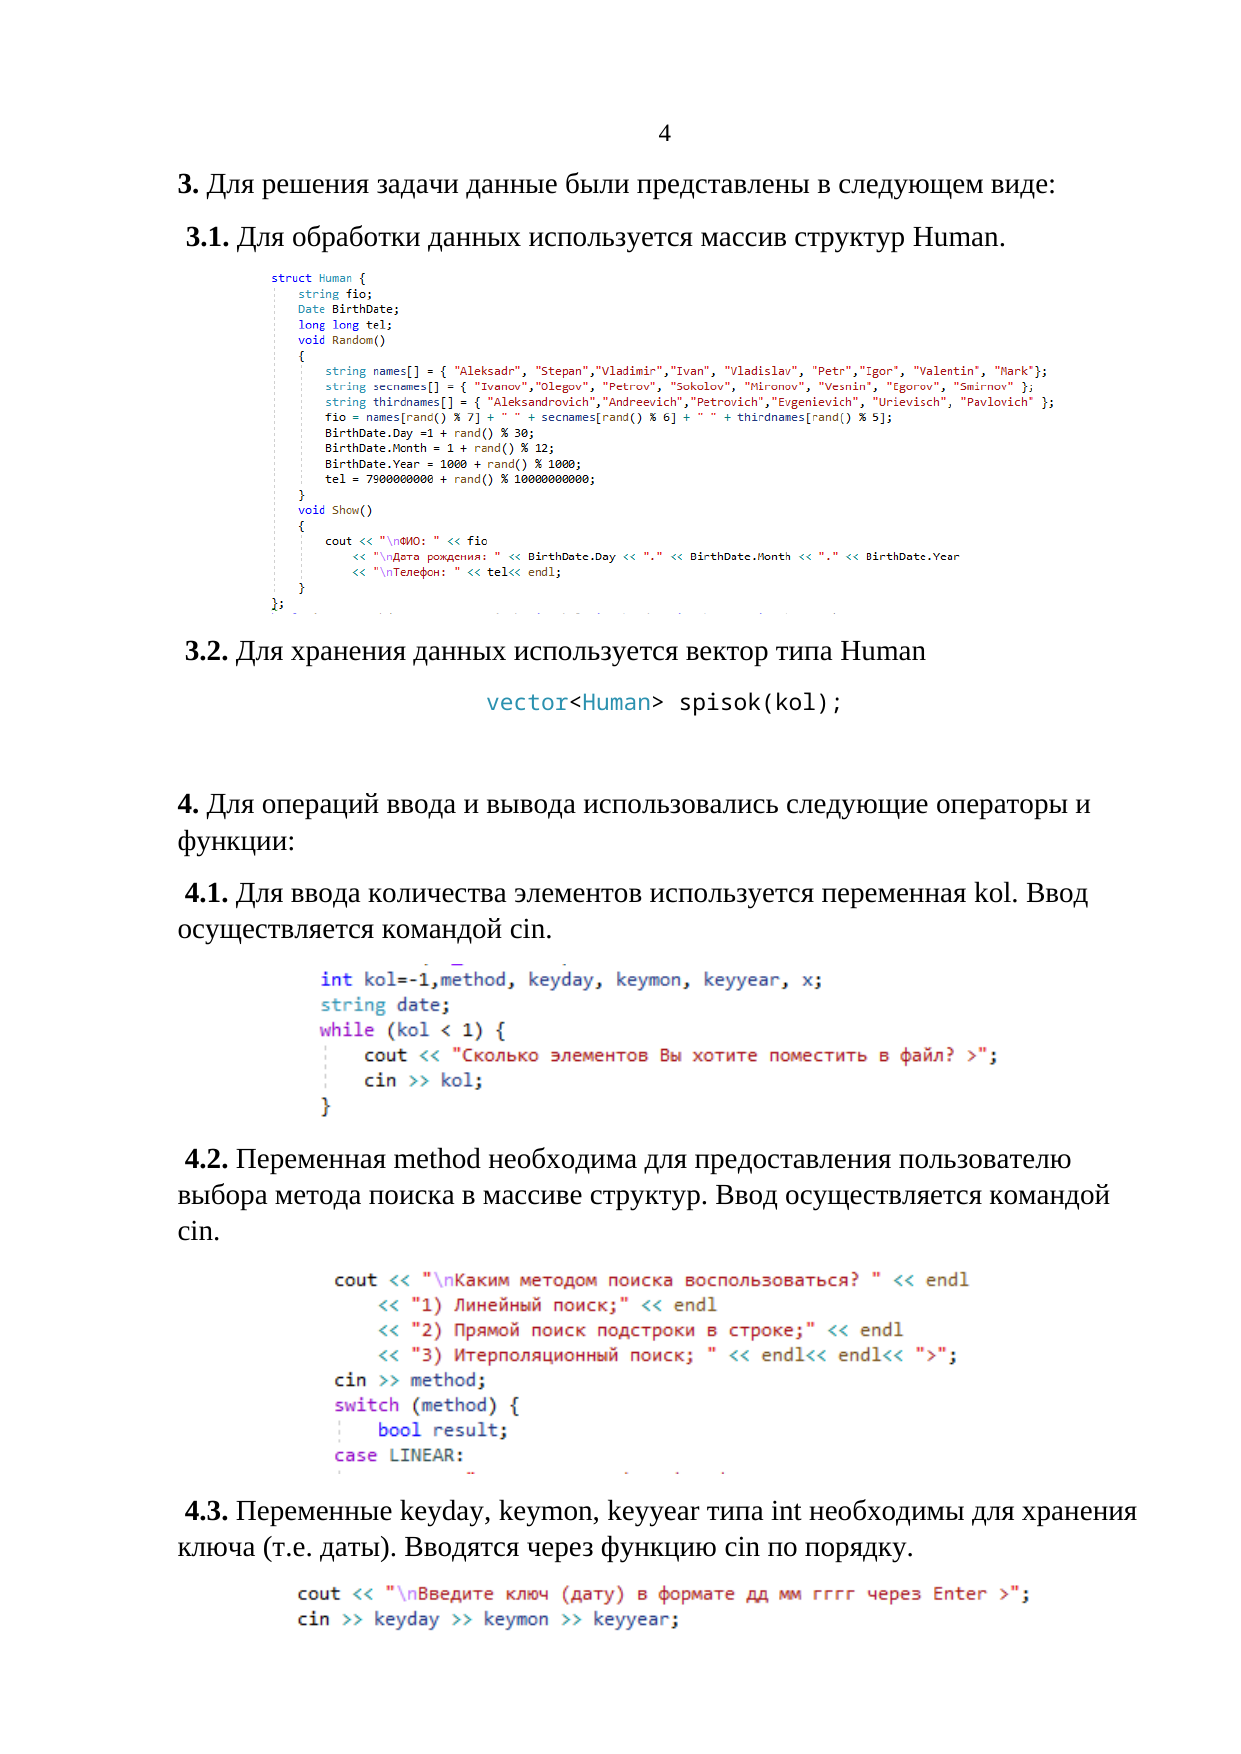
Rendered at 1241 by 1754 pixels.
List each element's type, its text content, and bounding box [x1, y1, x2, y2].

text 4.3. Переменные keyday, keymon, keyyear типа int необходимы для хранения ключа (т.е. даты). Вводятся через функцию cin по порядку. [177, 1493, 1152, 1562]
text 3.2. Для хранения данных используется вектор типа Human [177, 633, 1152, 666]
text 3. Для решения задачи данные были представлены в следующем виде: [177, 166, 1152, 199]
text 3.1. Для обработки данных используется массив структур Human. [177, 219, 1152, 252]
picture [331, 1266, 998, 1474]
picture [269, 271, 1059, 614]
text vector<Human> spisok(kol); [177, 686, 1152, 717]
text 4 [177, 118, 1152, 147]
picture [288, 1581, 1041, 1635]
picture [314, 964, 1015, 1123]
text 4. Для операций ввода и вывода использовались следующие операторы и функции: [177, 786, 1152, 856]
text 4.1. Для ввода количества элементов используется переменная kol. Ввод осуществляется командой cin. [177, 875, 1152, 945]
text 4.2. Переменная method необходима для предоставления пользователю выбора метода поиска в массиве структур. Ввод осуществляется командой cin. [177, 1141, 1152, 1247]
